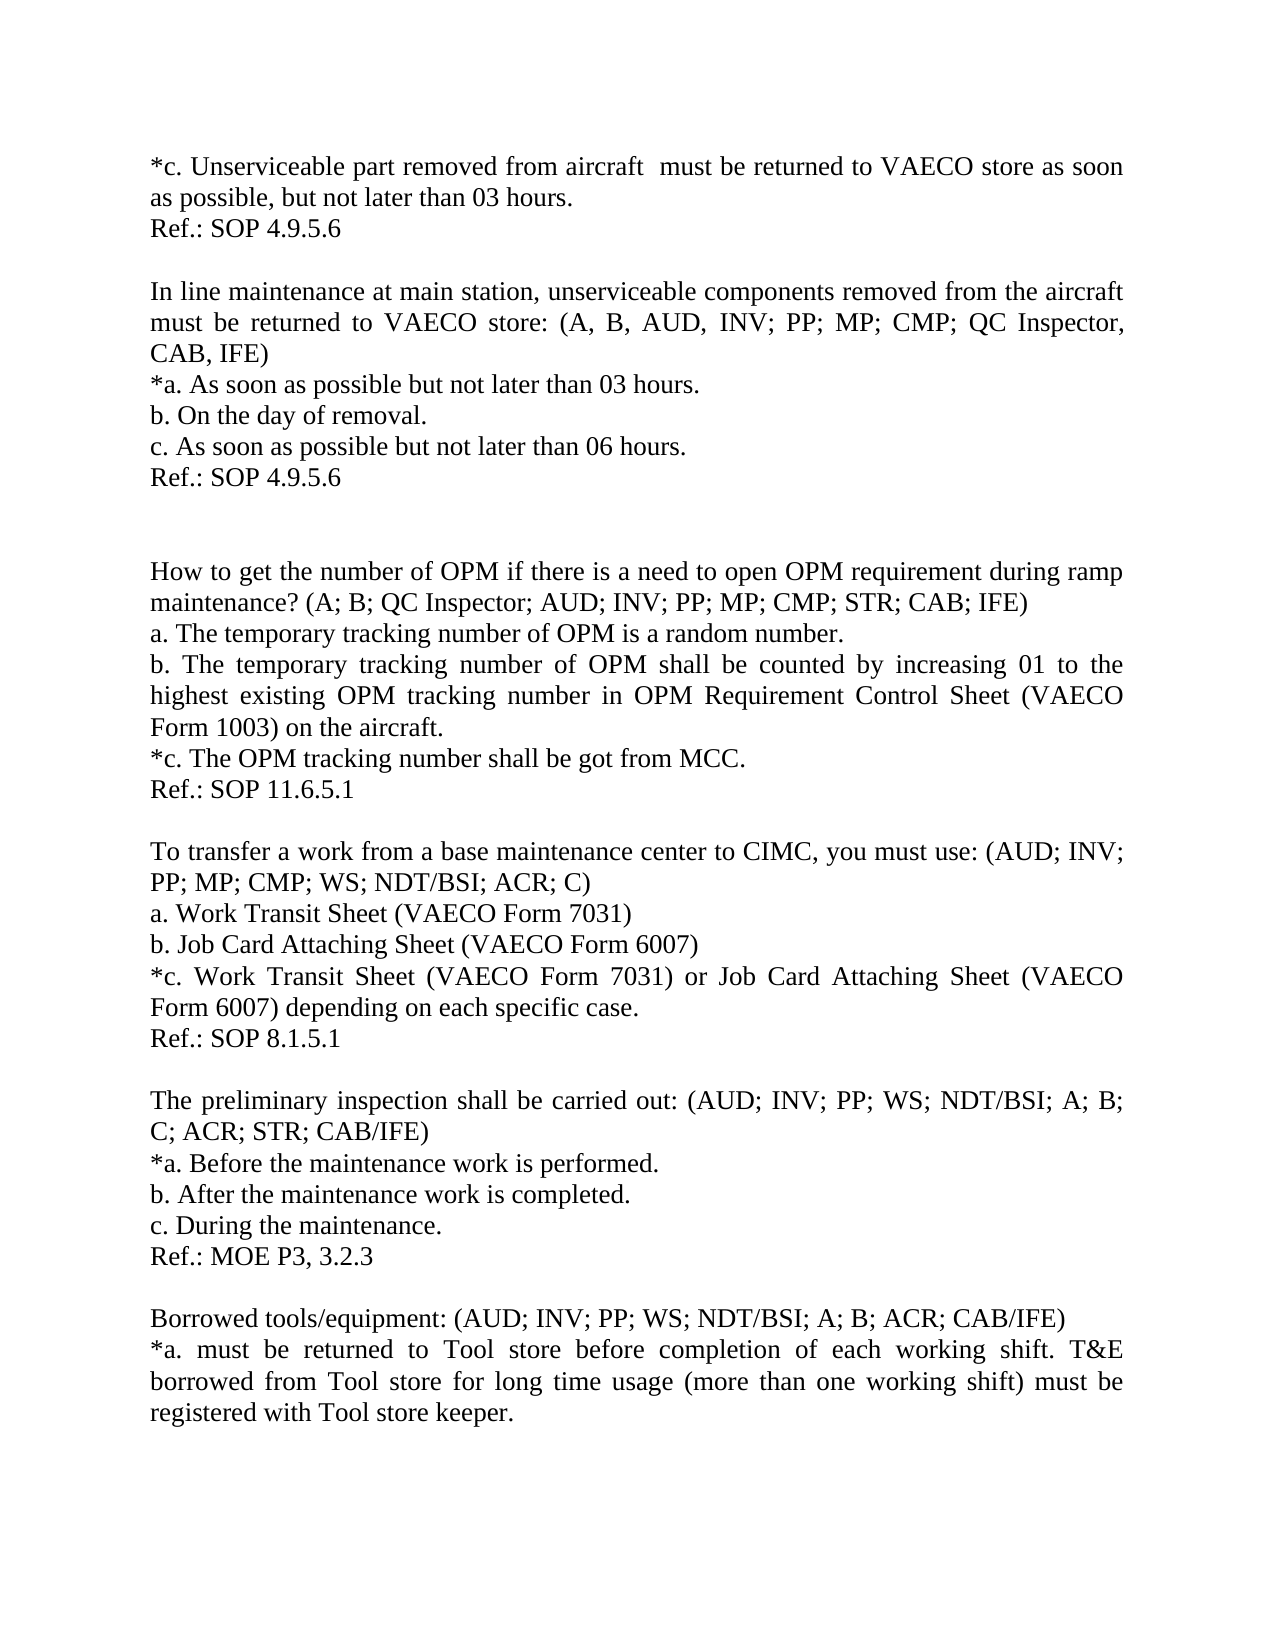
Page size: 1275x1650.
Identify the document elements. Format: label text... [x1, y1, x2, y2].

text *c. The OPM tracking number shall be got from MCC. [150, 742, 1125, 773]
text b. Job Card Attaching Sheet (VAECO Form 6007) [150, 929, 1125, 960]
text Ref.: MOE P3, 3.2.3 [150, 1240, 1125, 1271]
text Borrowed tools/equipment: (AUD; INV; PP; WS; NDT/BSI; A; B; ACR; CAB/IFE) [150, 1302, 1125, 1333]
text *c. Work Transit Sheet (VAECO Form 7031) or Job Card Attaching Sheet (VAECO Form 6007) depending on each specific case. [150, 960, 1125, 1022]
text b. The temporary tracking number of OPM shall be counted by increasing 01 to the highest existing OPM tracking number in OPM Requirement Control Sheet (VAECO Form 1003) on the aircraft. [150, 648, 1125, 742]
text *a. As soon as possible but not later than 03 hours. [150, 368, 1125, 399]
text In line maintenance at main station, unserviceable components removed from the aircraft must be returned to VAECO store: (A, B, AUD, INV; PP; MP; CMP; QC Inspector, CAB, IFE) [150, 274, 1125, 368]
text c. As soon as possible but not later than 06 hours. [150, 430, 1125, 461]
text b. After the maintenance work is completed. [150, 1178, 1125, 1209]
text b. On the day of removal. [150, 399, 1125, 430]
text Ref.: SOP 4.9.5.6 [150, 212, 1125, 243]
text *a. must be returned to Tool store before completion of each working shift. T&E borrowed from Tool store for long time usage (more than one working shift) must be registered with Tool store keeper. [150, 1333, 1125, 1427]
text *a. Before the maintenance work is performed. [150, 1147, 1125, 1178]
text a. Work Transit Sheet (VAECO Form 7031) [150, 897, 1125, 929]
text How to get the number of OPM if there is a need to open OPM requirement during ramp maintenance? (A; B; QC Inspector; AUD; INV; PP; MP; CMP; STR; CAB; IFE) [150, 555, 1125, 617]
text *c. Unserviceable part removed from aircraft must be returned to VAECO store as soon as possible, but not later than 03 hours. [150, 150, 1125, 212]
text Ref.: SOP 4.9.5.6 [150, 461, 1125, 493]
text Ref.: SOP 8.1.5.1 [150, 1022, 1125, 1053]
text a. The temporary tracking number of OPM is a random number. [150, 617, 1125, 648]
text Ref.: SOP 11.6.5.1 [150, 773, 1125, 804]
text c. During the maintenance. [150, 1209, 1125, 1240]
text The preliminary inspection shall be carried out: (AUD; INV; PP; WS; NDT/BSI; A; B; C; ACR; STR; CAB/IFE) [150, 1084, 1125, 1147]
text To transfer a work from a base maintenance center to CIMC, you must use: (AUD; INV; PP; MP; CMP; WS; NDT/BSI; ACR; C) [150, 835, 1125, 897]
